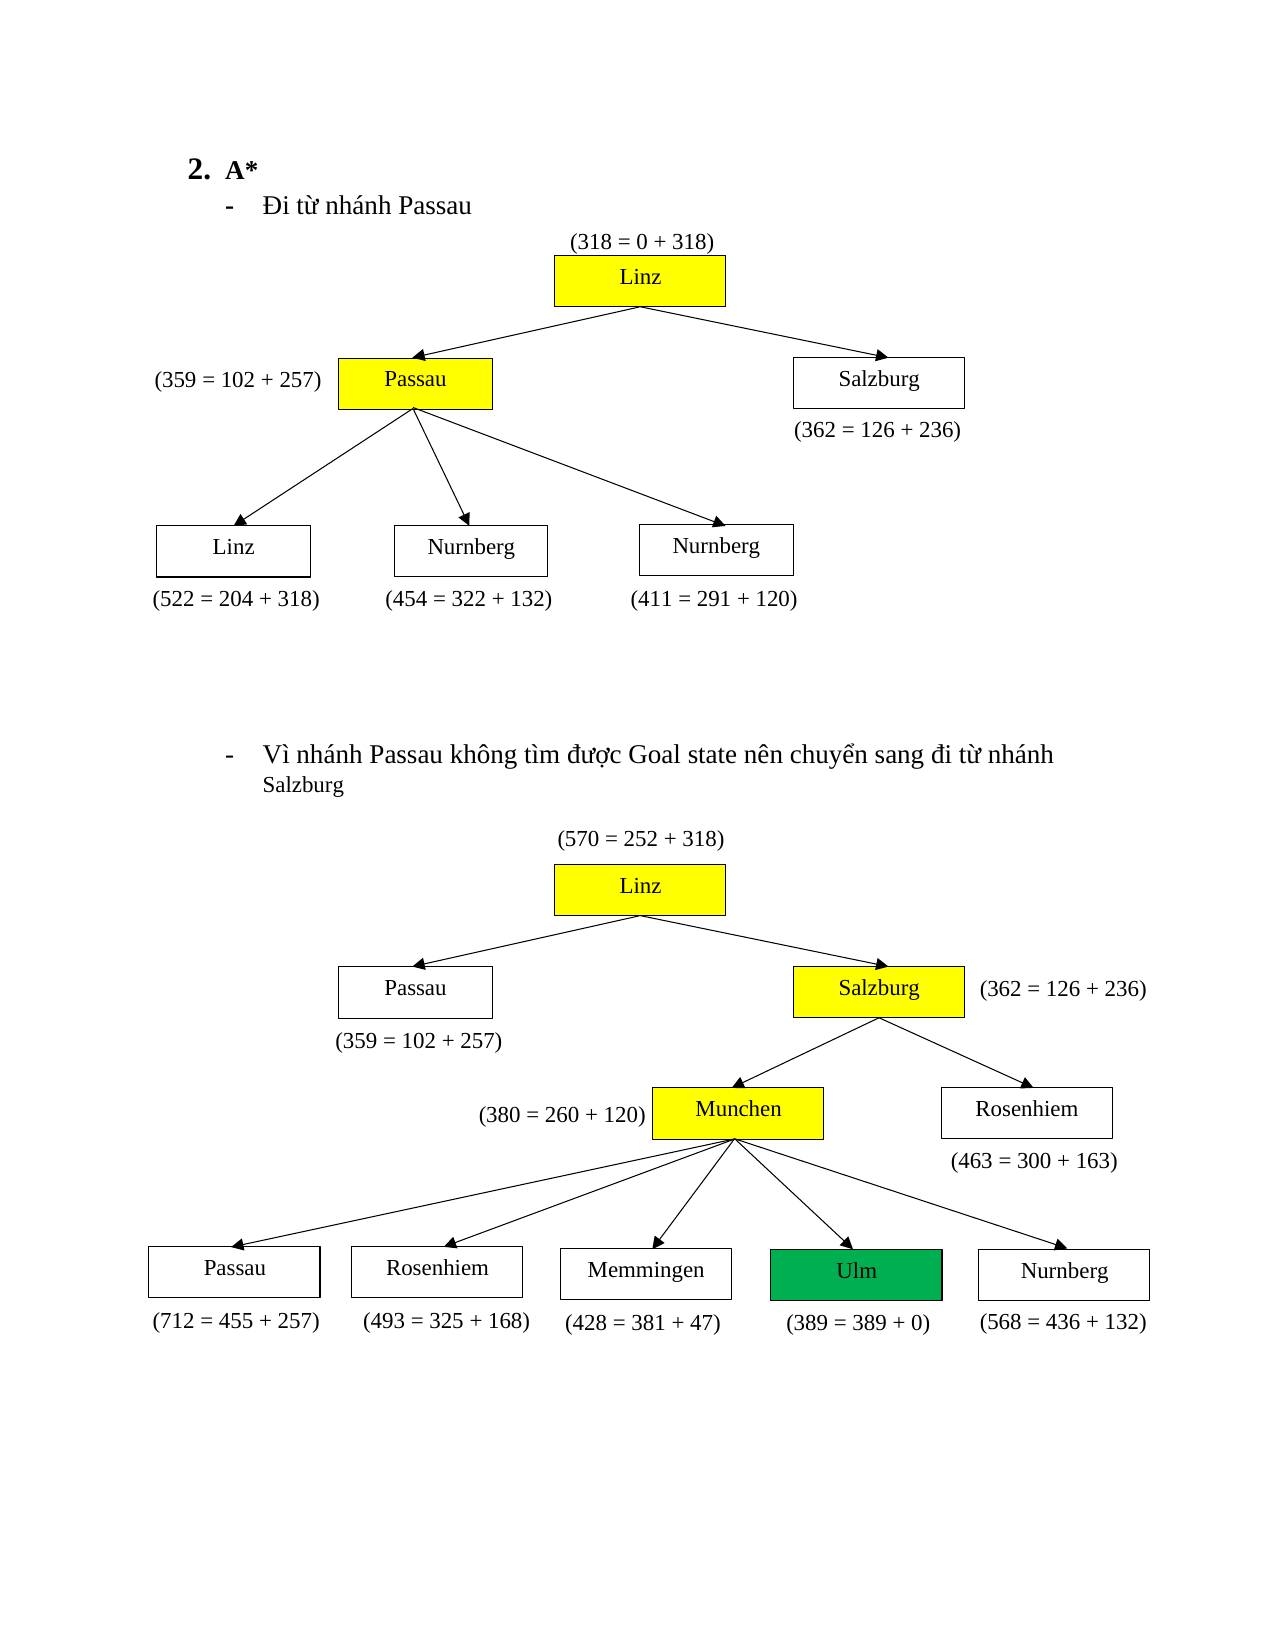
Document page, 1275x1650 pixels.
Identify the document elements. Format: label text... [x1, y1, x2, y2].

list A* [187, 150, 1125, 186]
list Vì nhánh Passau không tìm được Goal state nên chuyển sang đi từ nhánh Salzburg [225, 738, 1125, 797]
list Đi từ nhánh Passau [225, 189, 1125, 250]
